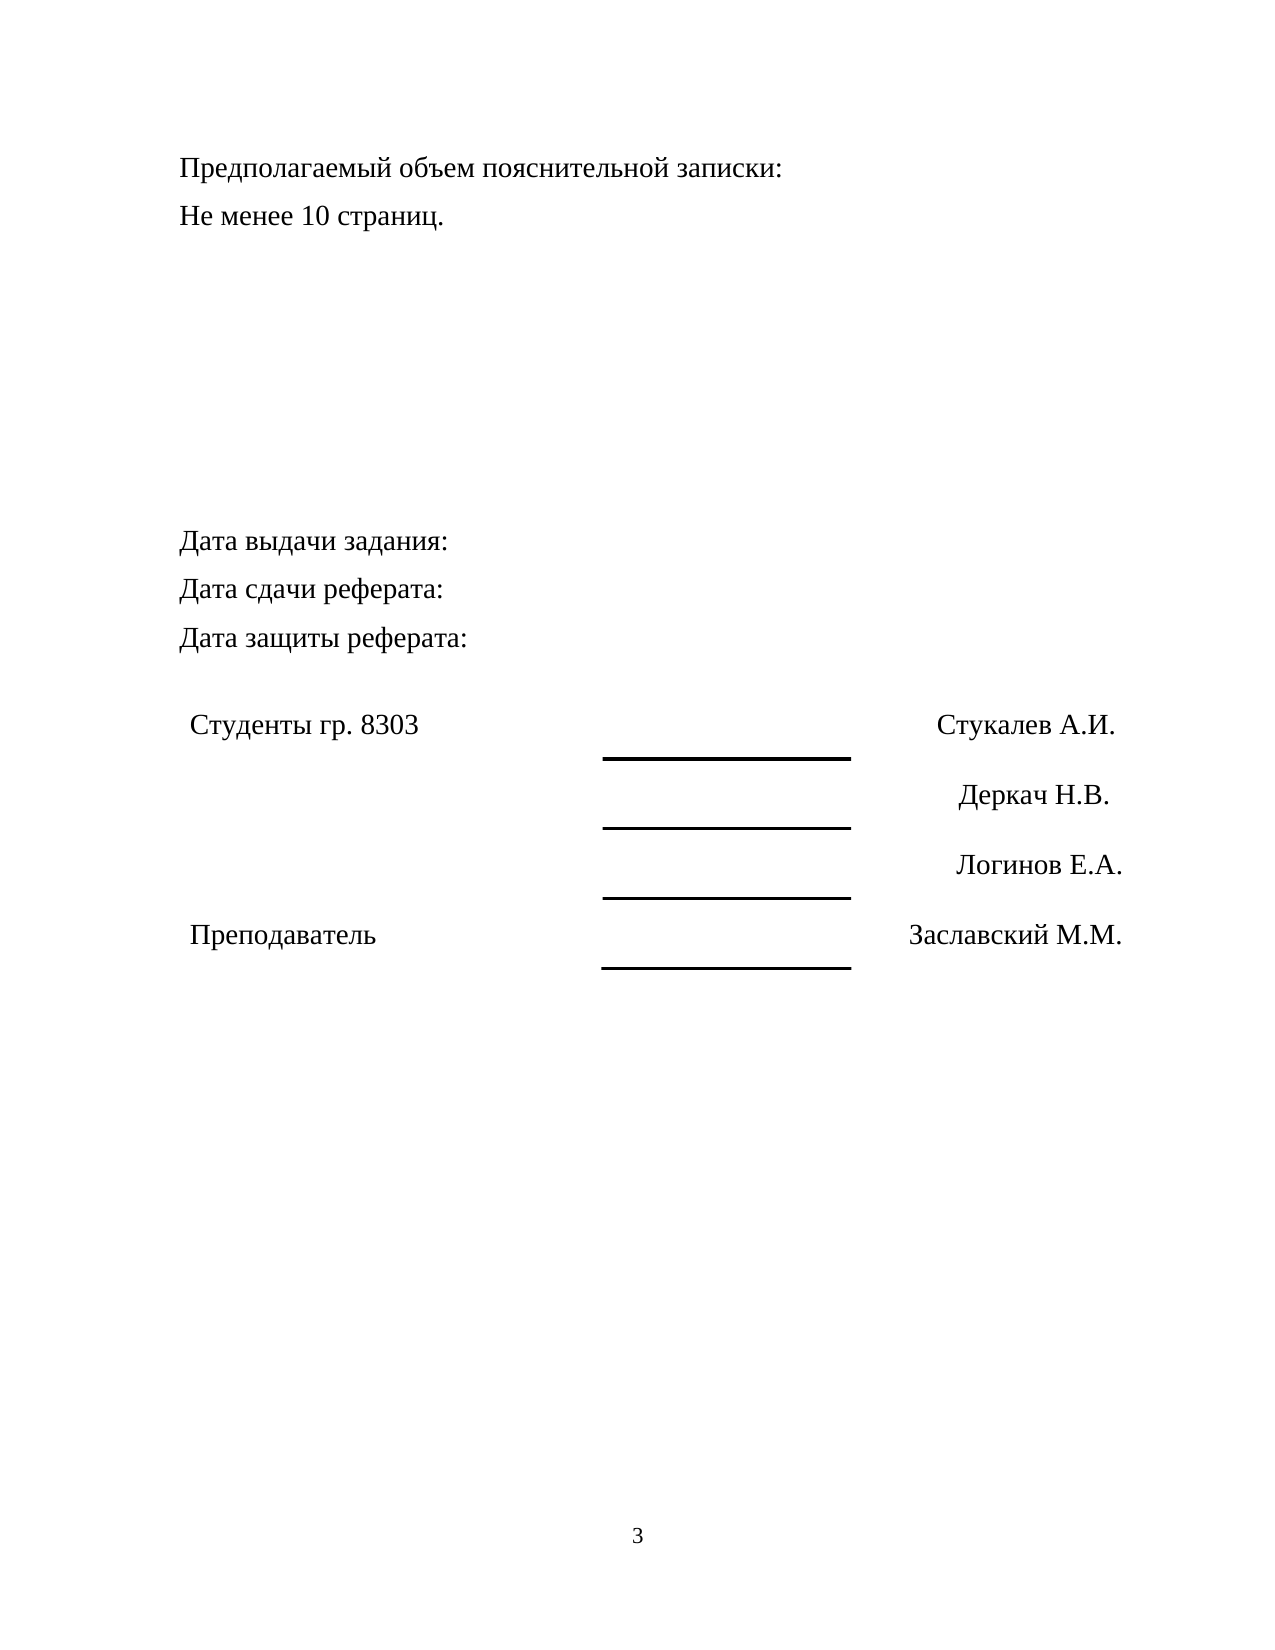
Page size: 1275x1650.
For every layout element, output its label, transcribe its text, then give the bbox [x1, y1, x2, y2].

text Деркач Н.В. [958, 777, 1125, 811]
text Дата сдачи реферата: [179, 571, 1125, 605]
text Предполагаемый объем пояснительной записки: [179, 150, 1125, 183]
text Дата защиты реферата: [179, 620, 1125, 653]
text Логинов Е.А. [927, 847, 1125, 881]
picture [602, 757, 852, 761]
text Преподаватель Заславский М.М. [189, 917, 1125, 950]
text Дата выдачи задания: [179, 523, 1125, 557]
text Студенты гр. 8303 Стукалев А.И. [189, 707, 1125, 741]
text Не менее 10 страниц. [179, 198, 1125, 231]
